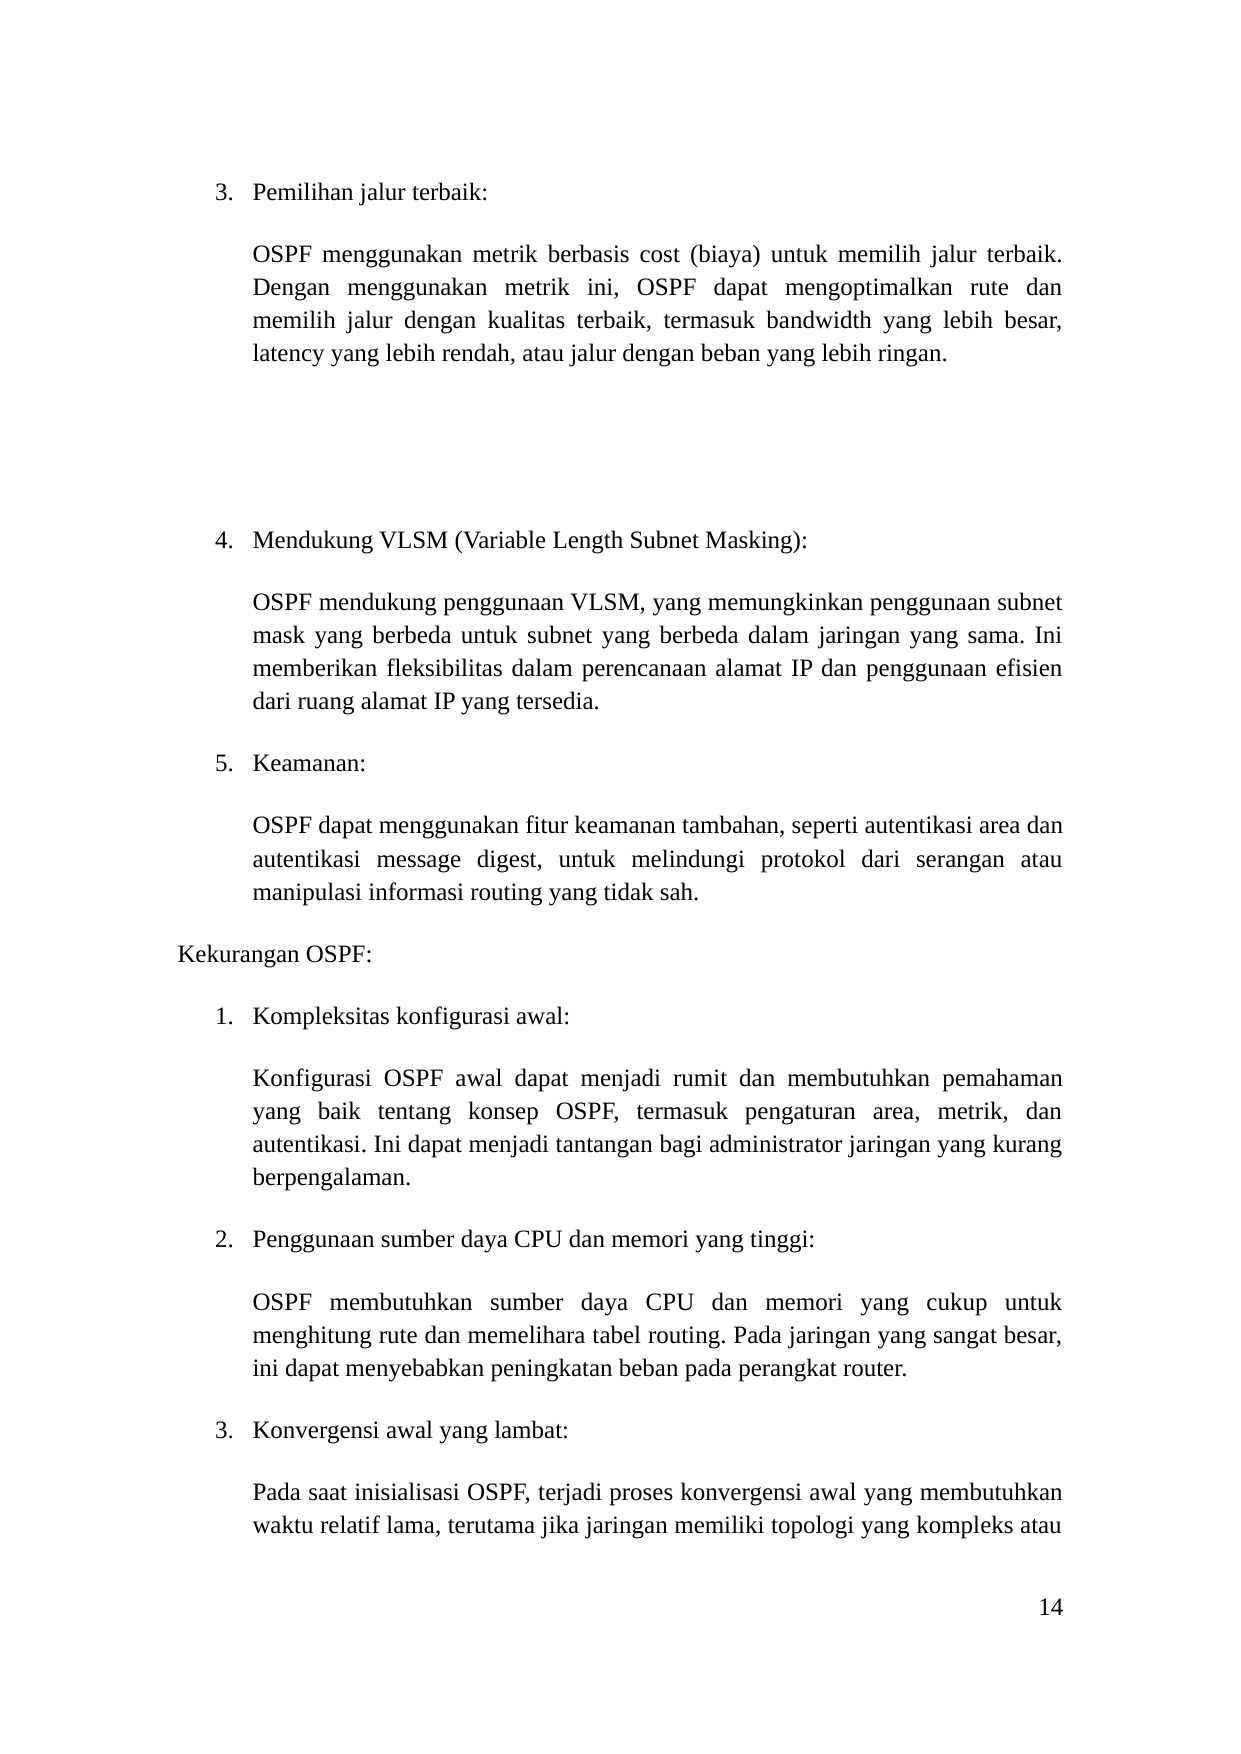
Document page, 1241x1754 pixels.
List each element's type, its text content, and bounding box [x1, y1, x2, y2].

text OSPF dapat menggunakan fitur keamanan tambahan, seperti autentikasi area dan autentikasi message digest, untuk melindungi protokol dari serangan atau manipulasi informasi routing yang tidak sah. [252, 811, 1063, 905]
list Pemilihan jalur terbaik: [215, 177, 1063, 206]
list Konvergensi awal yang lambat: [215, 1415, 1063, 1444]
list Penggunaan sumber daya CPU dan memori yang tinggi: [215, 1224, 1063, 1253]
list Keamanan: [215, 748, 1063, 777]
list Kompleksitas konfigurasi awal: [215, 1001, 1063, 1030]
text OSPF mendukung penggunaan VLSM, yang memungkinkan penggunaan subnet mask yang berbeda untuk subnet yang berbeda dalam jaringan yang sama. Ini memberikan fleksibilitas dalam perencanaan alamat IP dan penggunaan efisien dari ruang alamat IP yang tersedia. [252, 587, 1063, 715]
text Kekurangan OSPF: [177, 939, 1063, 968]
text OSPF menggunakan metrik berbasis cost (biaya) untuk memilih jalur terbaik. Dengan menggunakan metrik ini, OSPF dapat mengoptimalkan rute dan memilih jalur dengan kualitas terbaik, termasuk bandwidth yang lebih besar, latency yang lebih rendah, atau jalur dengan beban yang lebih ringan. [252, 239, 1063, 367]
text OSPF membutuhkan sumber daya CPU dan memori yang cukup untuk menghitung rute dan memelihara tabel routing. Pada jaringan yang sangat besar, ini dapat menyebabkan peningkatan beban pada perangkat router. [252, 1287, 1063, 1381]
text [252, 1477, 1063, 1539]
list Mendukung VLSM (Variable Length Subnet Masking): [215, 525, 1063, 554]
text Konfigurasi OSPF awal dapat menjadi rumit dan membutuhkan pemahaman yang baik tentang konsep OSPF, termasuk pengaturan area, metrik, dan autentikasi. Ini dapat menjadi tantangan bagi administrator jaringan yang kurang berpengalaman. [252, 1063, 1063, 1191]
